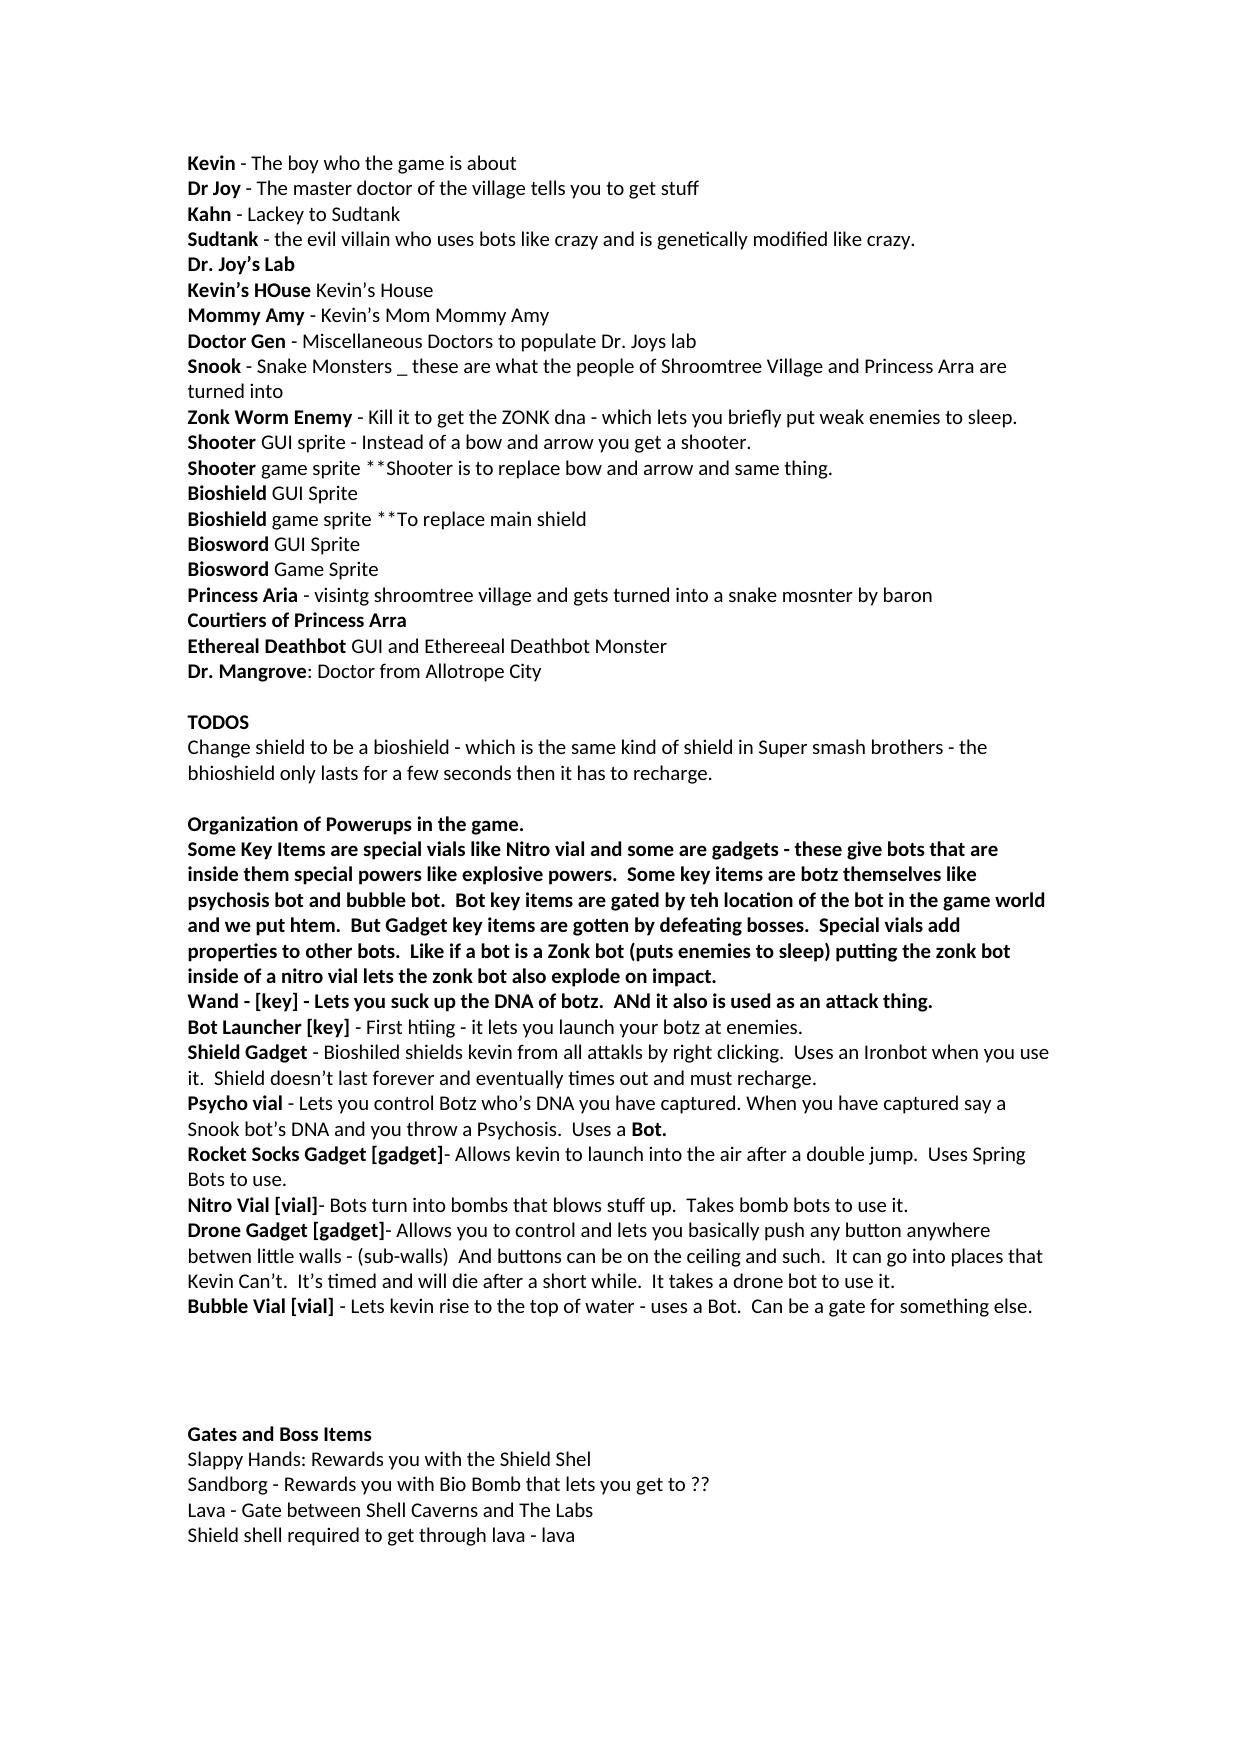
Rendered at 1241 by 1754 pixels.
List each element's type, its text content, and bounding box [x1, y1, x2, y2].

text Bubble Vial [vial] - Lets kevin rise to the top of water - uses a Bot. Can be a gate for something else. [187, 1294, 1053, 1319]
text Shield Gadget - Bioshiled shields kevin from all attakls by right clicking. Uses an Ironbot when you use it. Shield doesn’t last forever and eventually times out and must recharge. [187, 1039, 1053, 1090]
text Bot Launcher [key] - First htiing - it lets you launch your botz at enemies. [187, 1014, 1053, 1039]
text Bioshield game sprite **To replace main shield [187, 506, 1053, 531]
text Drone Gadget [gadget]- Allows you to control and lets you basically push any button anywhere betwen little walls - (sub-walls) And buttons can be on the ceiling and such. It can go into places that Kevin Can’t. It’s timed and will die after a short while. It takes a drone bot to use it. [187, 1217, 1053, 1294]
text Lava - Gate between Shell Caverns and The Labs [187, 1497, 1053, 1522]
text Courtiers of Princess Arra [187, 607, 1053, 633]
text Change shield to be a bioshield - which is the same kind of shield in Super smash brothers - the bhioshield only lasts for a few seconds then it has to recharge. [187, 734, 1053, 785]
text TODOS [187, 709, 1053, 734]
text Psycho vial - Lets you control Botz who’s DNA you have captured. When you have captured say a Snook bot’s DNA and you throw a Psychosis. Uses a Bot. [187, 1090, 1053, 1141]
text Wand - [key] - Lets you suck up the DNA of botz. ANd it also is used as an attack thing. [187, 989, 1053, 1014]
text Biosword Game Sprite [187, 557, 1053, 582]
text Sandborg - Rewards you with Bio Bomb that lets you get to ?? [187, 1472, 1053, 1497]
text Rocket Socks Gadget [gadget]- Allows kevin to launch into the air after a double jump. Uses Spring Bots to use. [187, 1141, 1053, 1192]
text Gates and Boss Items [187, 1421, 1053, 1446]
text Zonk Worm Enemy - Kill it to get the ZONK dna - which lets you briefly put weak enemies to sleep. [187, 404, 1053, 429]
text Shooter GUI sprite - Instead of a bow and arrow you get a shooter. [187, 429, 1053, 455]
text Biosword GUI Sprite [187, 531, 1053, 557]
text Some Key Items are special vials like Nitro vial and some are gadgets - these give bots that are inside them special powers like explosive powers. Some key items are botz themselves like psychosis bot and bubble bot. Bot key items are gated by teh location of the bot in the game world and we put htem. But Gadget key items are gotten by defeating bosses. Special vials add properties to other bots. Like if a bot is a Zonk bot (puts enemies to sleep) putting the zonk bot inside of a nitro vial lets the zonk bot also explode on impact. [187, 836, 1053, 989]
text Slappy Hands: Rewards you with the Shield Shel [187, 1446, 1053, 1472]
text Sudtank - the evil villain who uses bots like crazy and is genetically modified like crazy. [187, 226, 1053, 252]
text Princess Aria - visintg shroomtree village and gets turned into a snake mosnter by baron [187, 582, 1053, 607]
text Shield shell required to get through lava - lava [187, 1522, 1053, 1548]
text Kahn - Lackey to Sudtank [187, 201, 1053, 226]
text Kevin’s HOuse Kevin’s House [187, 277, 1053, 302]
text Dr. Joy’s Lab [187, 252, 1053, 277]
text Dr Joy - The master doctor of the village tells you to get stuff [187, 175, 1053, 201]
text Snook - Snake Monsters _ these are what the people of Shroomtree Village and Princess Arra are turned into [187, 353, 1053, 404]
text Ethereal Deathbot GUI and Ethereeal Deathbot Monster [187, 633, 1053, 658]
text Organization of Powerups in the game. [187, 811, 1053, 836]
text Mommy Amy - Kevin’s Mom Mommy Amy [187, 302, 1053, 328]
text Nitro Vial [vial]- Bots turn into bombs that blows stuff up. Takes bomb bots to use it. [187, 1192, 1053, 1217]
text Kevin - The boy who the game is about [187, 150, 1053, 175]
text Dr. Mangrove: Doctor from Allotrope City [187, 658, 1053, 684]
text Bioshield GUI Sprite [187, 480, 1053, 506]
text Doctor Gen - Miscellaneous Doctors to populate Dr. Joys lab [187, 328, 1053, 353]
text Shooter game sprite **Shooter is to replace bow and arrow and same thing. [187, 455, 1053, 480]
